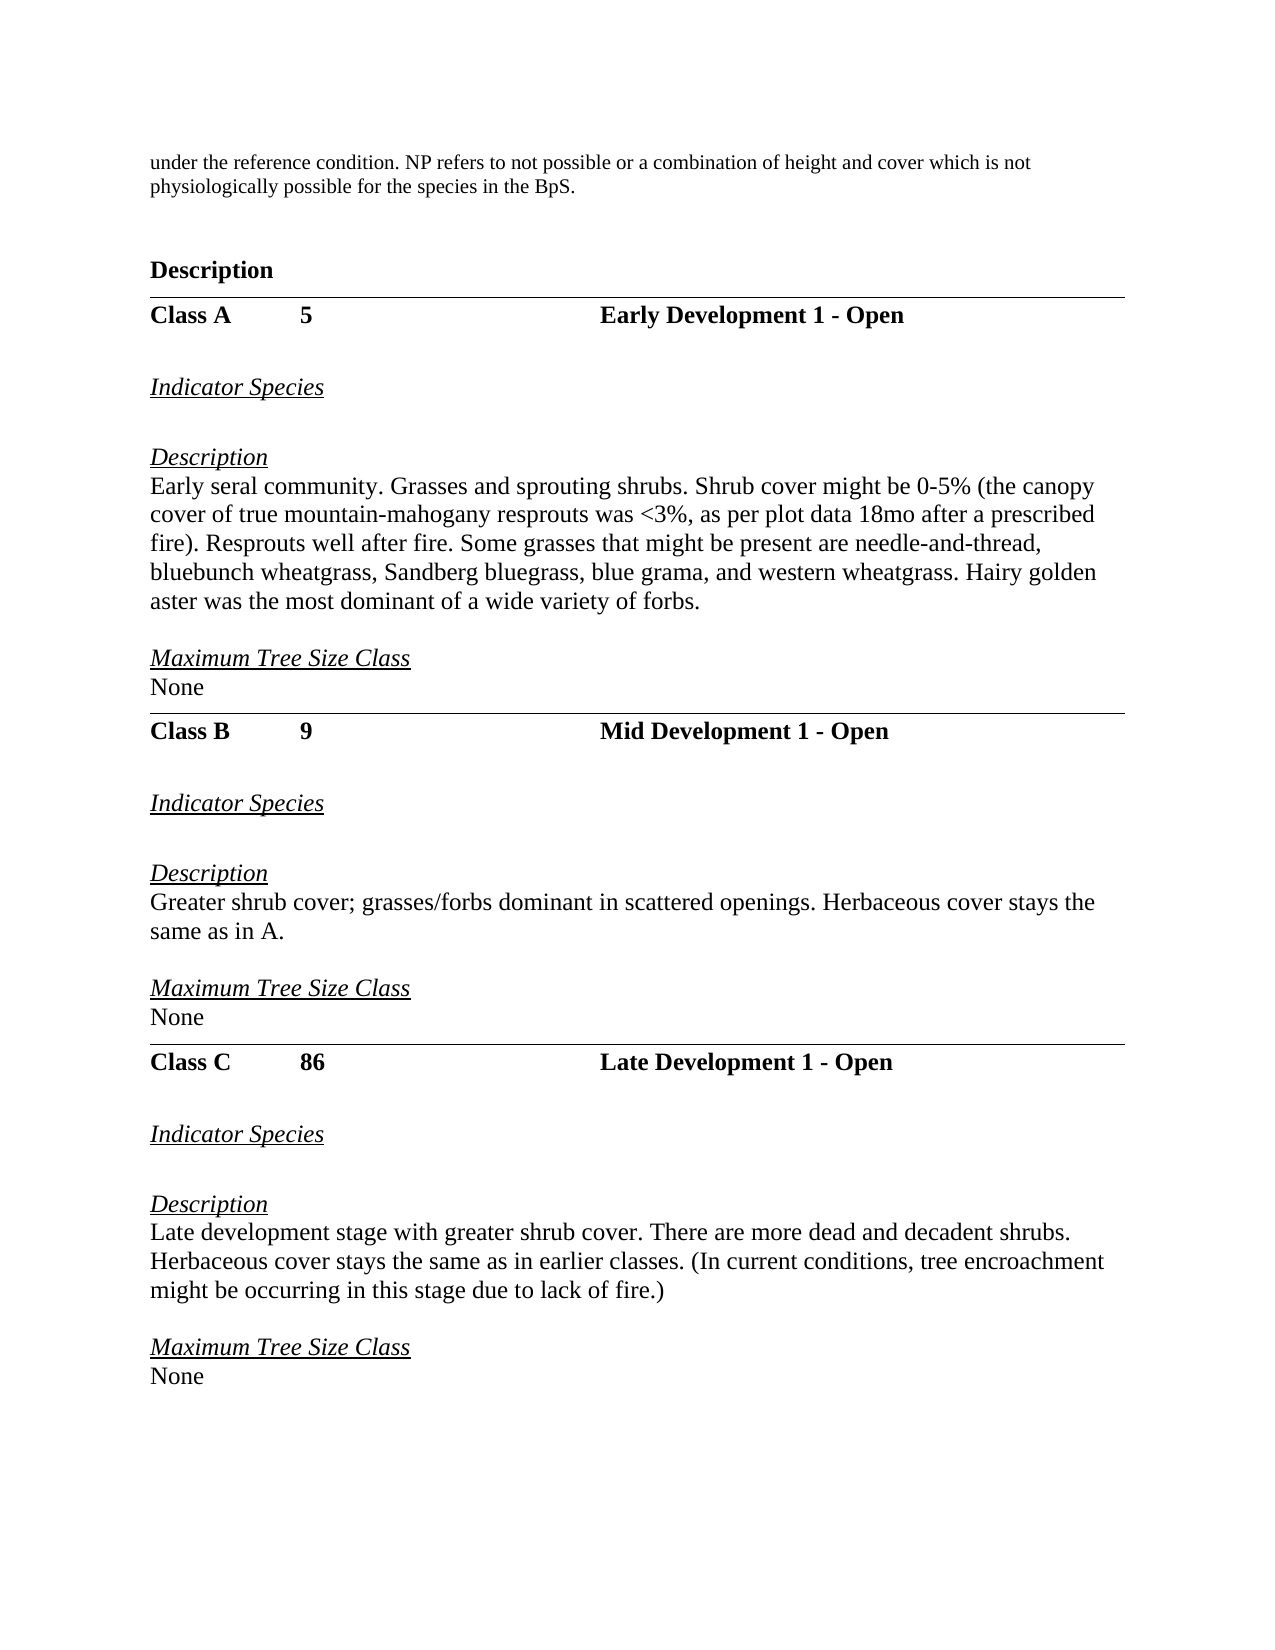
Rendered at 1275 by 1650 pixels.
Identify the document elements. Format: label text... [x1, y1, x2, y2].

text Indicator Species [150, 788, 1125, 817]
text Class B 9 Mid Development 1 - Open [150, 714, 1125, 745]
text Description [150, 256, 1125, 284]
text Maximum Tree Size ClassNone [150, 973, 1125, 1031]
text Indicator Species [150, 372, 1125, 401]
text Greater shrub cover; grasses/forbs dominant in scattered openings. Herbaceous cover stays the same as in A. [150, 887, 1125, 945]
text Class A 5 Early Development 1 - Open [150, 298, 1125, 329]
text Description [150, 442, 1125, 471]
text Description [150, 858, 1125, 887]
text Maximum Tree Size ClassNone [150, 1332, 1125, 1390]
text Maximum Tree Size ClassNone [150, 643, 1125, 701]
text Late development stage with greater shrub cover. There are more dead and decadent shrubs. Herbaceous cover stays the same as in earlier classes. (In current conditions, tree encroachment might be occurring in this stage due to lack of fire.) [150, 1217, 1125, 1304]
text Early seral community. Grasses and sprouting shrubs. Shrub cover might be 0-5% (the canopy cover of true mountain-mahogany resprouts was <3%, as per plot data 18mo after a prescribed fire). Resprouts well after fire. Some grasses that might be present are needle-and-thread, bluebunch wheatgrass, Sandberg bluegrass, blue grama, and western wheatgrass. Hairy golden aster was the most dominant of a wide variety of forbs. [150, 471, 1125, 614]
text Class C 86 Late Development 1 - Open [150, 1045, 1125, 1075]
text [150, 150, 1125, 198]
text Indicator Species [150, 1119, 1125, 1147]
text Description [150, 1189, 1125, 1217]
